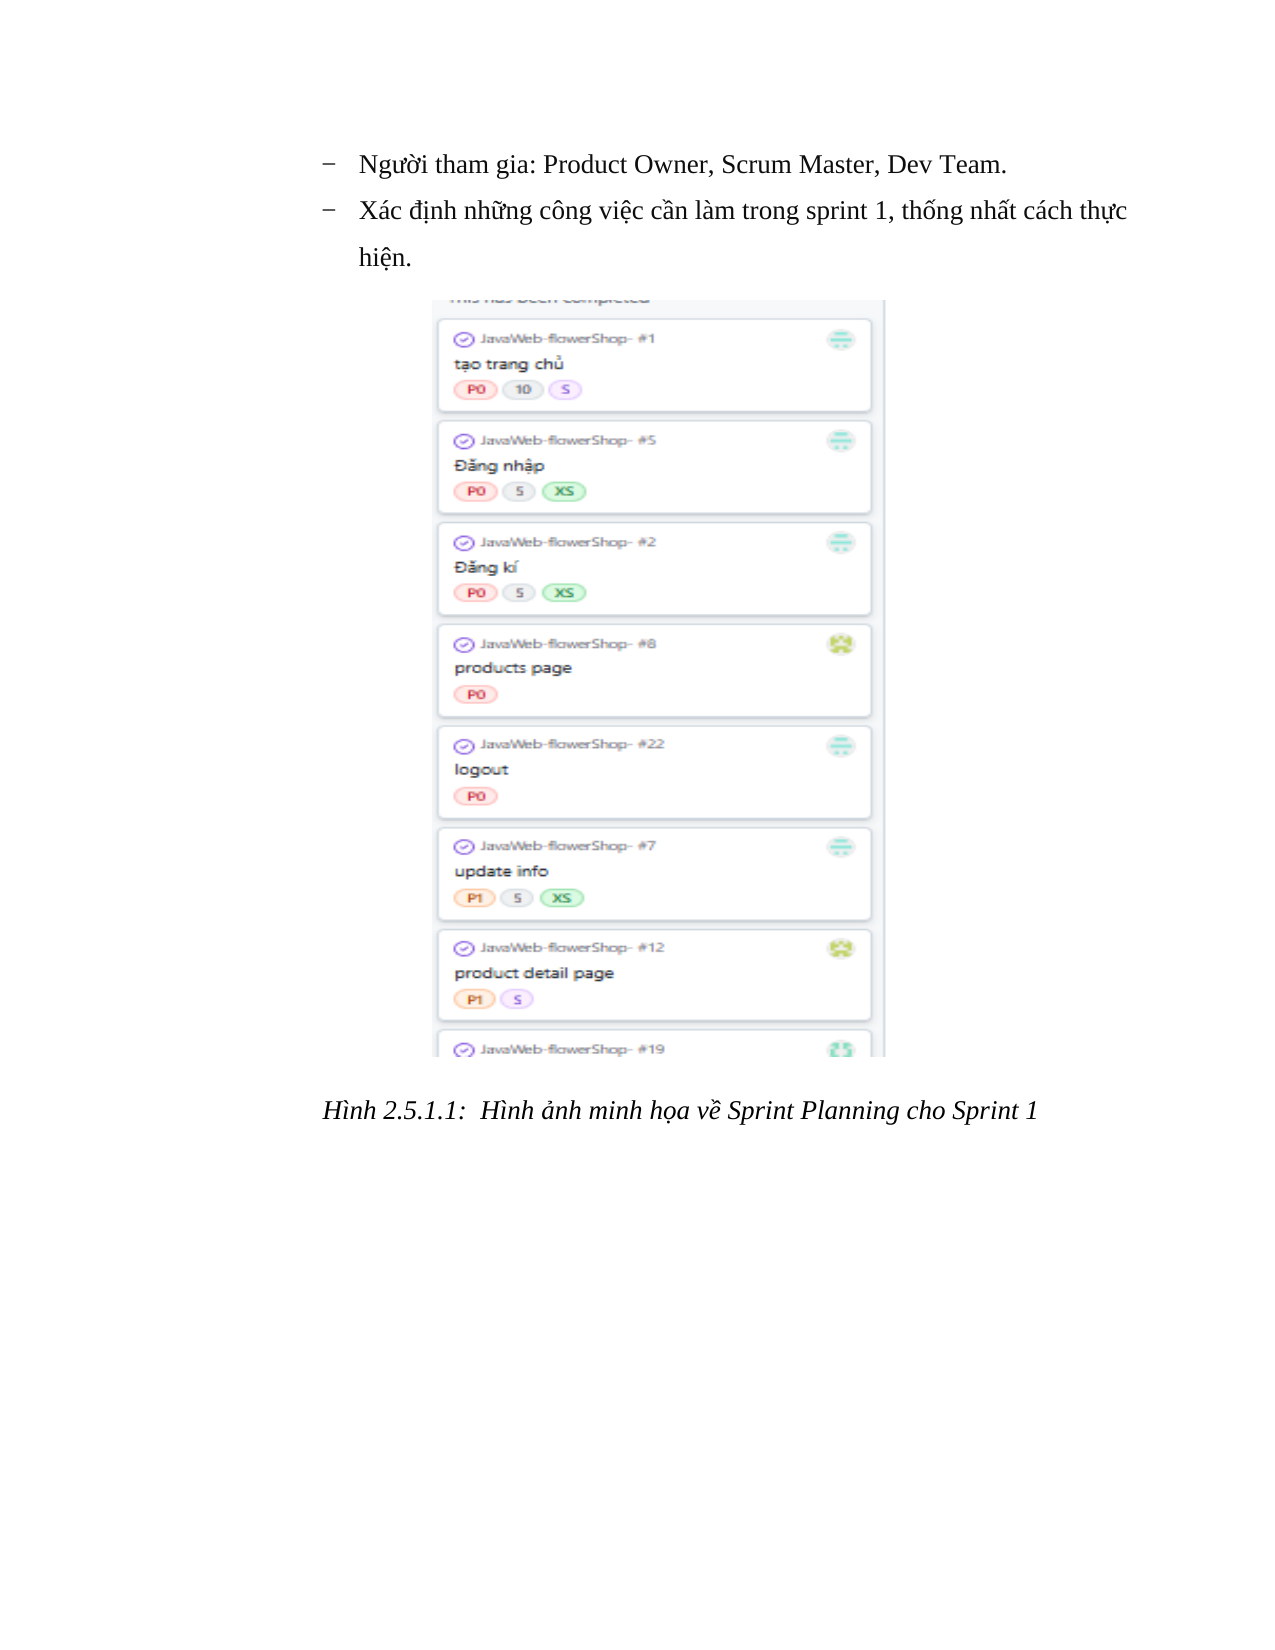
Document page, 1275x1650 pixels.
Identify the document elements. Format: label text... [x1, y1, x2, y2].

list Người tham gia: Product Owner, Scrum Master, Dev Team. [321, 148, 1157, 179]
text Hình 2.5.1.1: Hình ảnh minh họa về Sprint Planning cho Sprint 1 [207, 1094, 1157, 1126]
list Xác định những công việc cần làm trong sprint 1, thống nhất cách thực hiện. [321, 194, 1157, 272]
picture [431, 300, 909, 1057]
